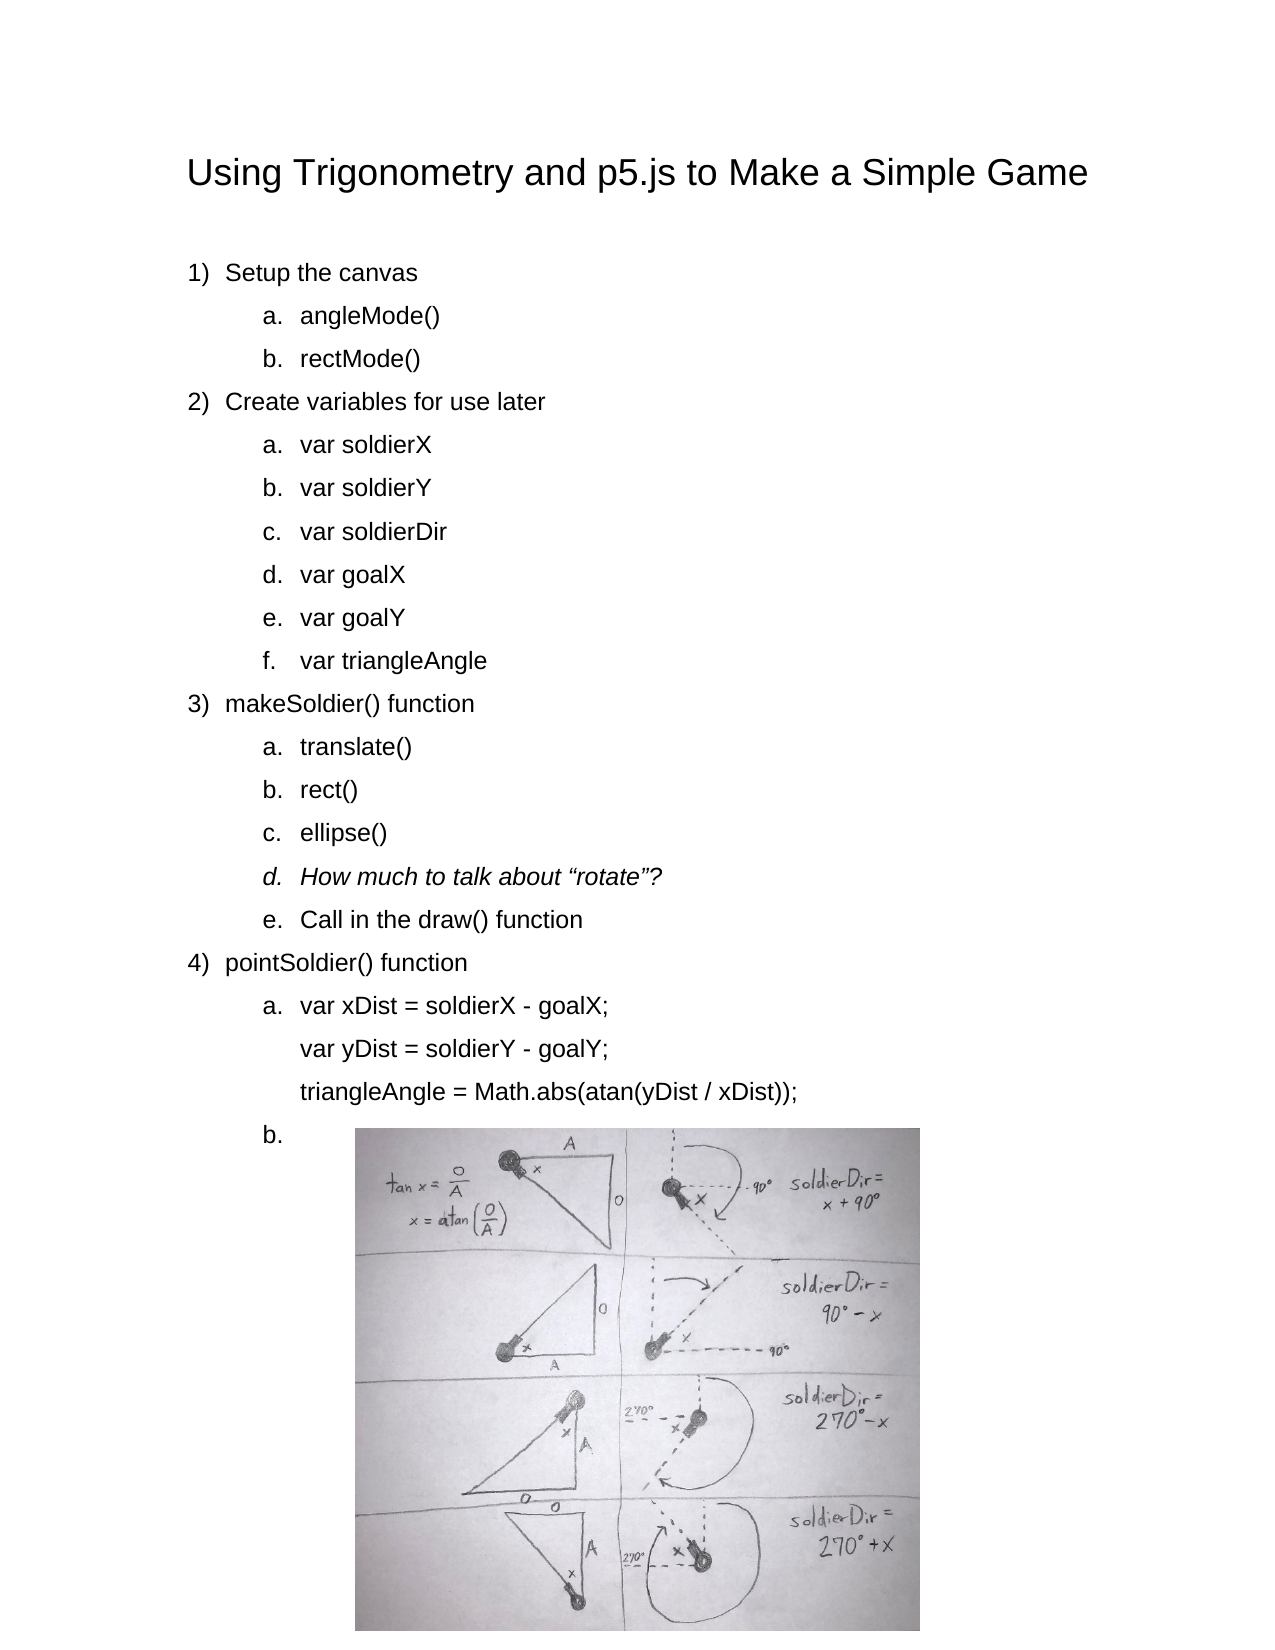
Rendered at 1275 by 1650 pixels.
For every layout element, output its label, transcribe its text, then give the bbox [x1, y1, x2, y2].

list pointSoldier() function [187, 948, 1125, 977]
list rect() [262, 775, 1125, 804]
list How much to talk about “rotate”? [262, 862, 1125, 890]
list var soldierDir [262, 517, 1125, 545]
list triangleAngle = Math.abs(atan(yDist / xDist)); [300, 1077, 1125, 1106]
text Using Trigonometry and p5.js to Make a Simple Game [150, 150, 1125, 193]
list var goalX [262, 560, 1125, 588]
list Setup the canvas [187, 258, 1125, 287]
list Create variables for use later [187, 387, 1125, 416]
list ellipse() [262, 818, 1125, 847]
list var xDist = soldierX - goalX; [262, 991, 1125, 1020]
list rectMode() [262, 344, 1125, 373]
list Call in the draw() function [262, 905, 1125, 933]
list angleMode() [262, 301, 1125, 330]
picture [355, 1128, 920, 1631]
list var goalY [262, 603, 1125, 632]
list var triangleAngle [262, 646, 1125, 675]
list var soldierY [262, 473, 1125, 502]
list translate() [262, 732, 1125, 761]
list var yDist = soldierY - goalY; [300, 1034, 1125, 1063]
list makeSoldier() function [187, 689, 1125, 718]
list var soldierX [262, 430, 1125, 459]
